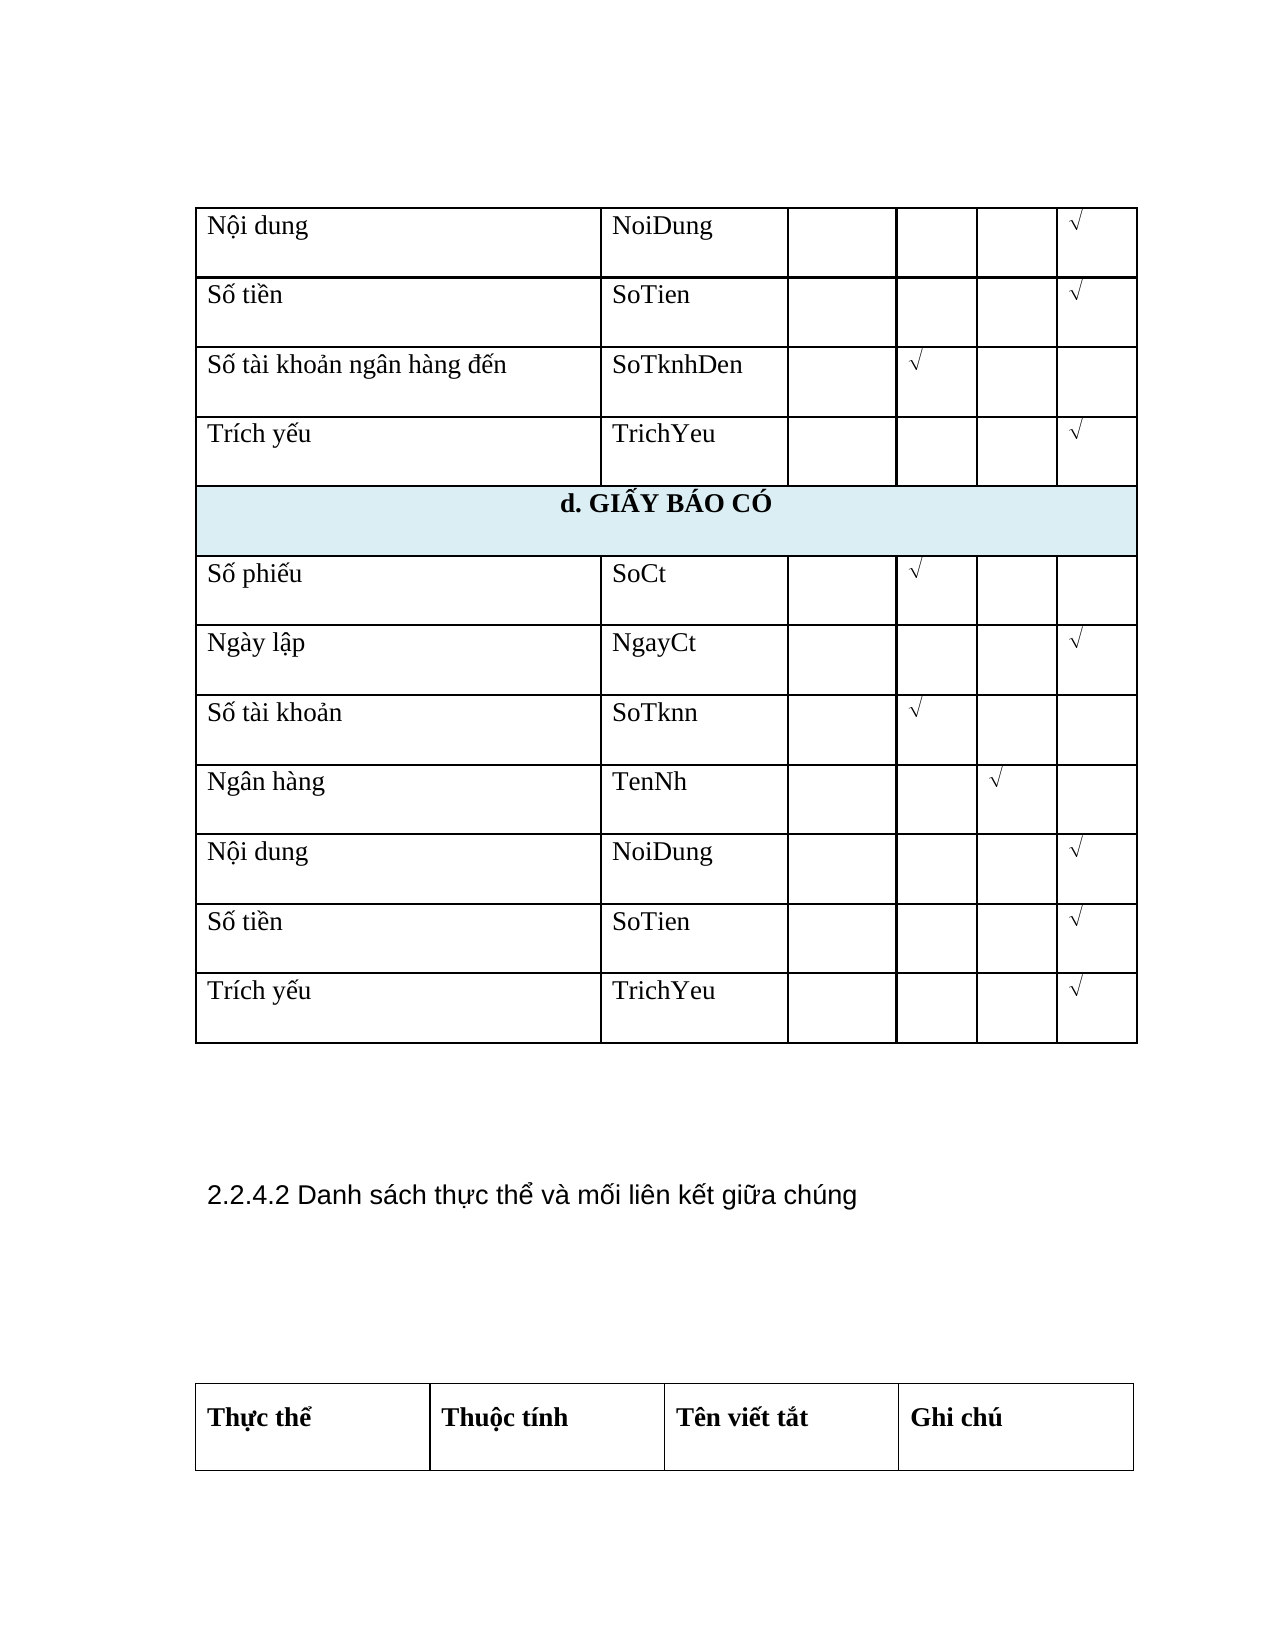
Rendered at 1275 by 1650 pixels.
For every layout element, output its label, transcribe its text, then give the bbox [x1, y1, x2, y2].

table_cell [898, 835, 976, 903]
table_cell [898, 696, 976, 763]
table_cell [978, 209, 1056, 276]
table_cell [1058, 974, 1136, 1042]
table_header Ghi chú [899, 1384, 1133, 1470]
table_cell Số tài khoản ngân hàng đến [197, 348, 600, 416]
table_cell Trích yếu [197, 418, 600, 485]
table_cell [978, 348, 1056, 416]
table_cell NoiDung [602, 209, 787, 276]
table_cell [789, 626, 895, 694]
table_cell [978, 974, 1056, 1042]
table_cell Nội dung [197, 209, 600, 276]
table_cell [1058, 626, 1136, 694]
table_cell TrichYeu [602, 418, 787, 485]
table_cell [1058, 905, 1136, 972]
table_cell [898, 557, 976, 624]
table_cell [898, 626, 976, 694]
table_cell [978, 279, 1056, 346]
table_cell TrichYeu [602, 974, 787, 1042]
table_cell NgayCt [602, 626, 787, 694]
table_cell [898, 348, 976, 416]
table_cell [898, 418, 976, 485]
table_cell SoTien [602, 279, 787, 346]
table_cell [1058, 348, 1136, 416]
table_cell [789, 418, 895, 485]
table_cell NoiDung [602, 835, 787, 903]
text 2.2.4.2 Danh sách thực thể và mối liên kết giữa chúng [207, 1179, 1157, 1211]
table_cell Trích yếu [197, 974, 600, 1042]
table_cell [978, 557, 1056, 624]
table_cell [1058, 279, 1136, 346]
table_cell TenNh [602, 766, 787, 833]
table_cell [898, 974, 976, 1042]
table_cell [789, 279, 895, 346]
table_cell [1058, 209, 1136, 276]
table_cell SoTknn [602, 696, 787, 763]
table_cell Số tài khoản [197, 696, 600, 763]
table_cell [789, 766, 895, 833]
table_cell [1058, 766, 1136, 833]
table_cell Số tiền [197, 905, 600, 972]
table_header Thuộc tính [431, 1384, 664, 1470]
table_cell [978, 835, 1056, 903]
table_cell [978, 418, 1056, 485]
table_cell [898, 209, 976, 276]
table_cell Số tiền [197, 279, 600, 346]
table_header Thực thể [196, 1384, 429, 1470]
table_cell [898, 279, 976, 346]
table_cell [789, 974, 895, 1042]
table_cell [898, 905, 976, 972]
table_cell [1058, 418, 1136, 485]
table_cell [1058, 557, 1136, 624]
table_cell d. GIẤY BÁO CÓ [197, 487, 1136, 555]
table_cell [978, 626, 1056, 694]
table_cell [789, 209, 895, 276]
table_cell [1058, 696, 1136, 763]
table_cell [789, 557, 895, 624]
table_cell Nội dung [197, 835, 600, 903]
table_cell Ngày lập [197, 626, 600, 694]
table_cell [789, 835, 895, 903]
table_cell [789, 696, 895, 763]
table_cell [978, 696, 1056, 763]
table_cell SoCt [602, 557, 787, 624]
table_cell [978, 905, 1056, 972]
table_cell Số phiếu [197, 557, 600, 624]
table_cell SoTknhDen [602, 348, 787, 416]
table_cell SoTien [602, 905, 787, 972]
table_header Tên viết tắt [665, 1384, 898, 1470]
table_cell [789, 905, 895, 972]
table_cell [1058, 835, 1136, 903]
table_cell [789, 348, 895, 416]
table_cell [898, 766, 976, 833]
table_cell [978, 766, 1056, 833]
table_cell Ngân hàng [197, 766, 600, 833]
